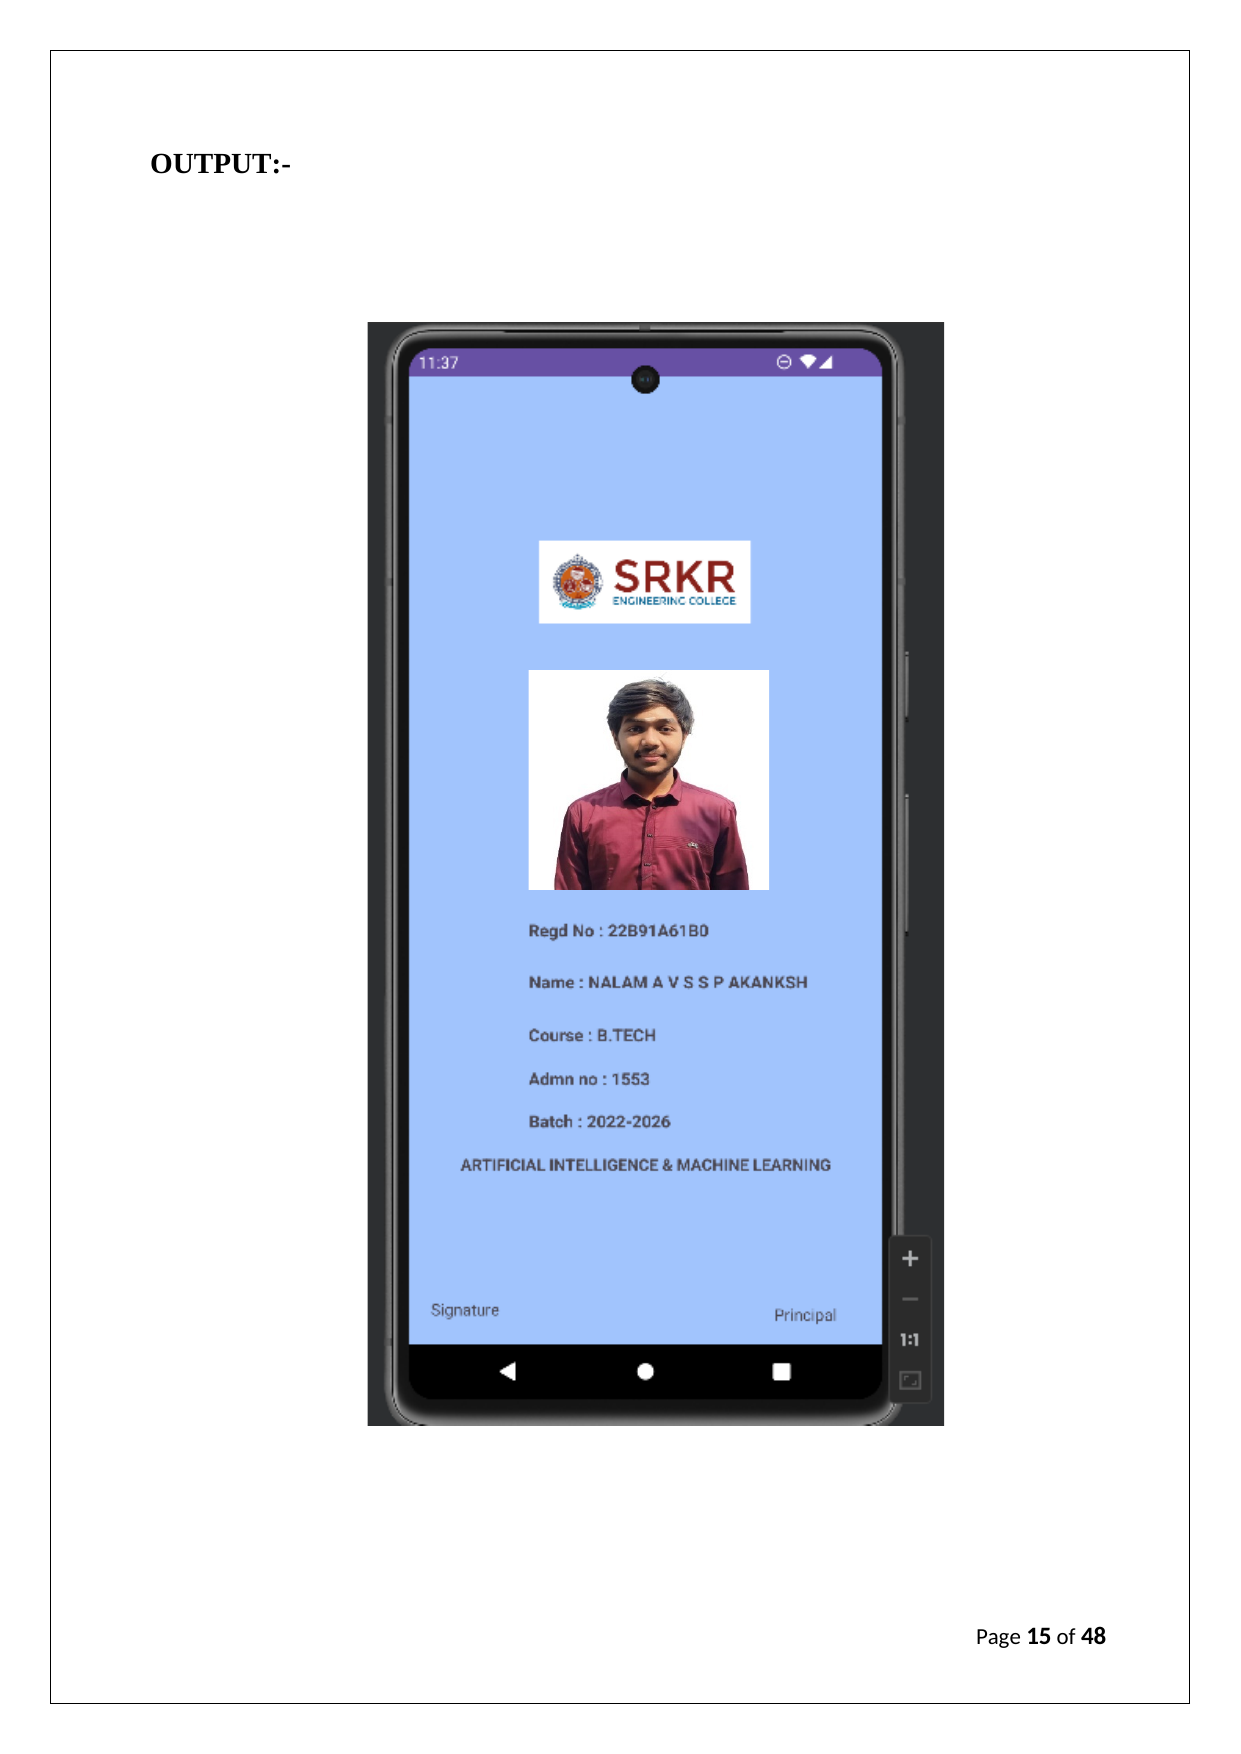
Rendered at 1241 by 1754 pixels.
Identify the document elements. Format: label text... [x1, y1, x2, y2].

text OUTPUT:- [150, 146, 520, 179]
picture [367, 322, 945, 1426]
